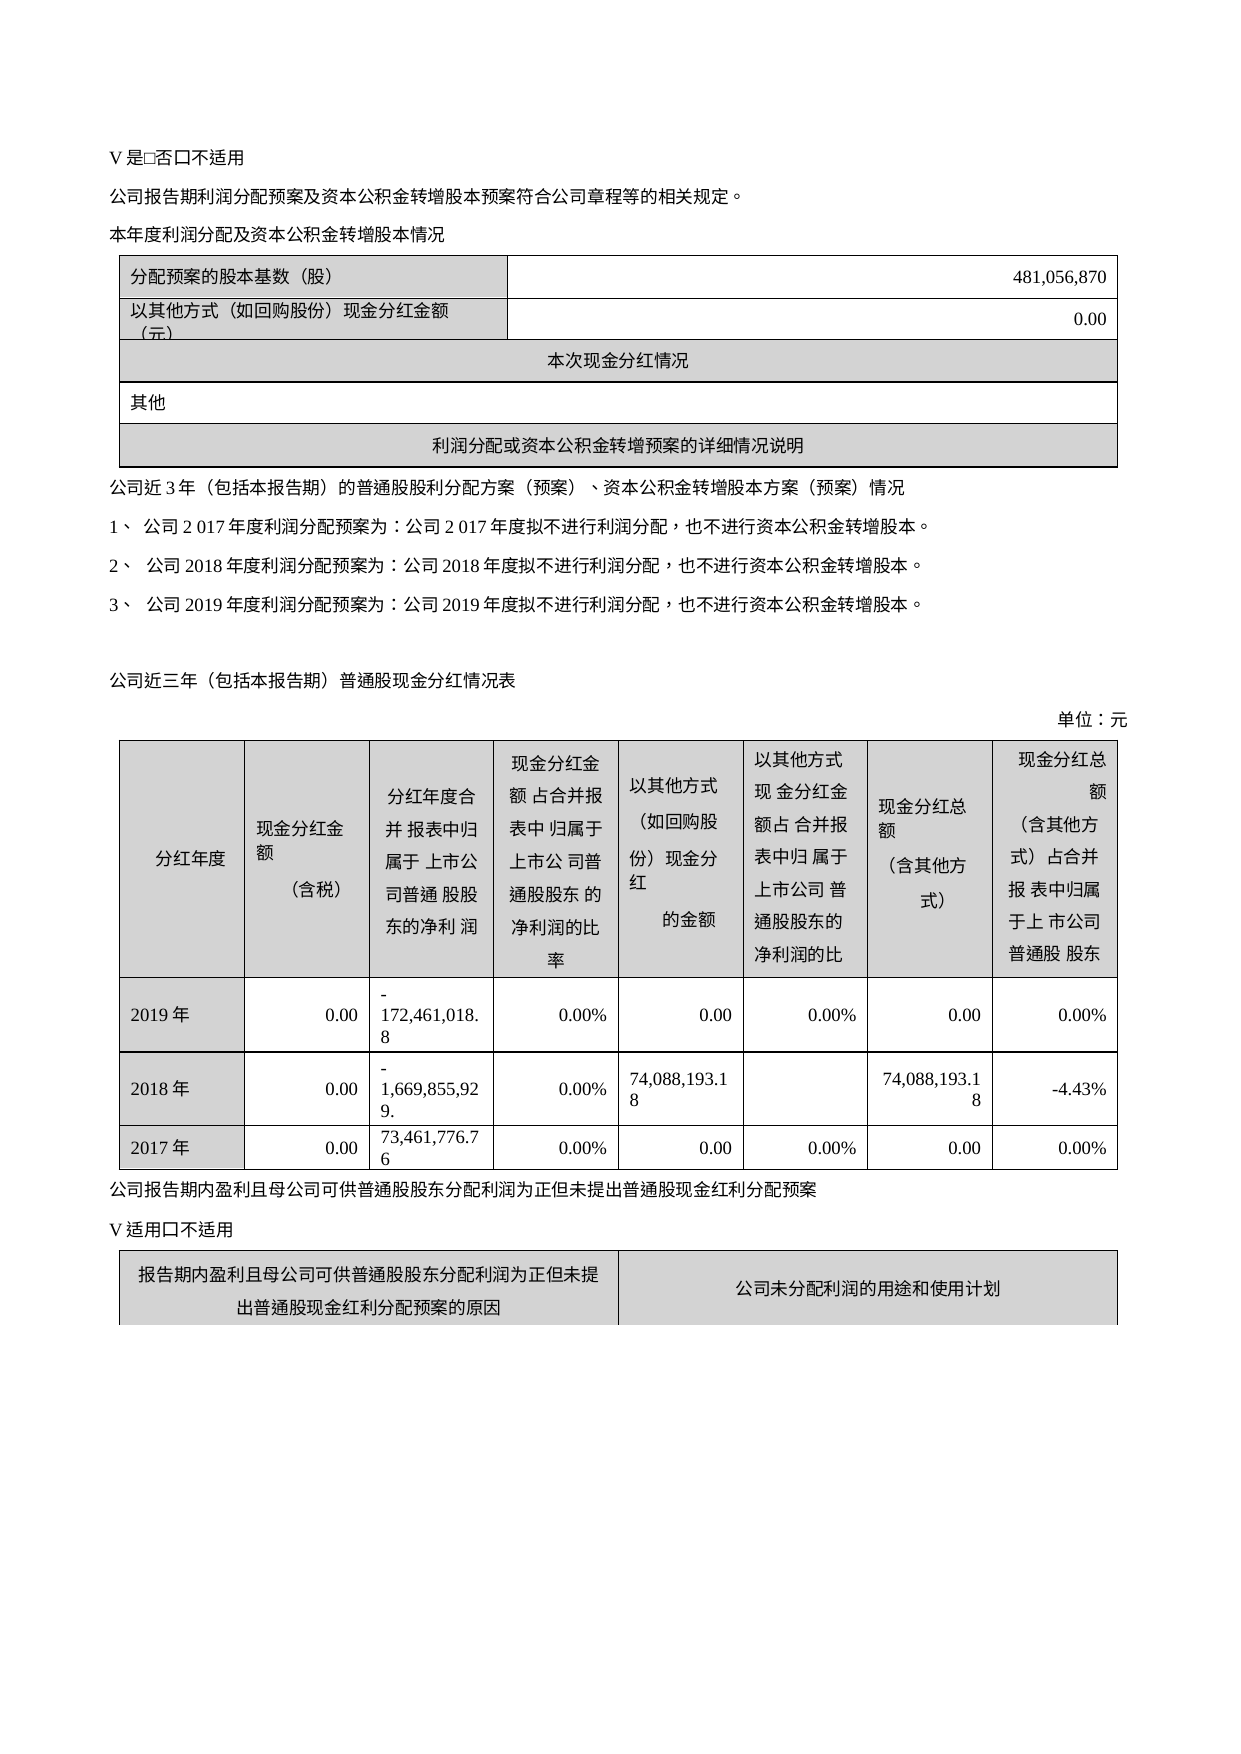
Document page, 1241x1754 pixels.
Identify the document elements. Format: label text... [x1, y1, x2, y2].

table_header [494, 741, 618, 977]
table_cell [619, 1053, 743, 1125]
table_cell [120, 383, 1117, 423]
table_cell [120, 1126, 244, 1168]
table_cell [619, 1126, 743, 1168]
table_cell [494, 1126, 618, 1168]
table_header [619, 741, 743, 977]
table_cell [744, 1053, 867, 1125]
text 2、 公司2018年度利润分配预案为：公司2018年度拟不进行利润分配，也不进行资本公积金转增股本。 [109, 553, 1128, 577]
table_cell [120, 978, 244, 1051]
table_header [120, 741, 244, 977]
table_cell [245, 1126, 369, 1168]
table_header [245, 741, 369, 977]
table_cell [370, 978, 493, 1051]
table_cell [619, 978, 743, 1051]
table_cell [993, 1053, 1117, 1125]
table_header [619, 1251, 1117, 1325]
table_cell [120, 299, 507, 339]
text 公司近3年（包括本报告期）的普通股股利分配方案（预案）、资本公积金转增股本方案（预案）情况 [109, 476, 1128, 500]
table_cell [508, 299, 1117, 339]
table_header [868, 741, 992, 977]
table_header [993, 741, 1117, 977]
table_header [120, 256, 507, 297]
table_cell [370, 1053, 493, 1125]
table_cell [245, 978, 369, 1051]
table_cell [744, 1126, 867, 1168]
text 3、 公司2019年度利润分配预案为：公司2019年度拟不进行利润分配，也不进行资本公积金转增股本。 [109, 592, 1128, 616]
text 公司报告期内盈利且母公司可供普通股股东分配利润为正但未提出普通股现金红利分配预案 [109, 1178, 1128, 1202]
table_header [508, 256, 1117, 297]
text 公司近三年（包括本报告期）普通股现金分红情况表 [109, 668, 1128, 692]
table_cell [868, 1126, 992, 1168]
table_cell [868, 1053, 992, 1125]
text 公司报告期利润分配预案及资本公积金转增股本预案符合公司章程等的相关规定。 [109, 184, 1128, 208]
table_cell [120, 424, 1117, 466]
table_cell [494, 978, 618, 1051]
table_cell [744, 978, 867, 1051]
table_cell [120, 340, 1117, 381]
text V是□否口不适用 [109, 144, 1128, 169]
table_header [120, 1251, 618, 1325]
text V适用口不适用 [109, 1217, 1128, 1242]
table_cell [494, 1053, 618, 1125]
text 本年度利润分配及资本公积金转增股本情况 [109, 223, 1128, 247]
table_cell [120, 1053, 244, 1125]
text 单位：元 [109, 707, 1128, 731]
text 1、 公司2 017年度利润分配预案为：公司2 017年度拟不进行利润分配，也不进行资本公积金转增股本。 [109, 514, 1128, 539]
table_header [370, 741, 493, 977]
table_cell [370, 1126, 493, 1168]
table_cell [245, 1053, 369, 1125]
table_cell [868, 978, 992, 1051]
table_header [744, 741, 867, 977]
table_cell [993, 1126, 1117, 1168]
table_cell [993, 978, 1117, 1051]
